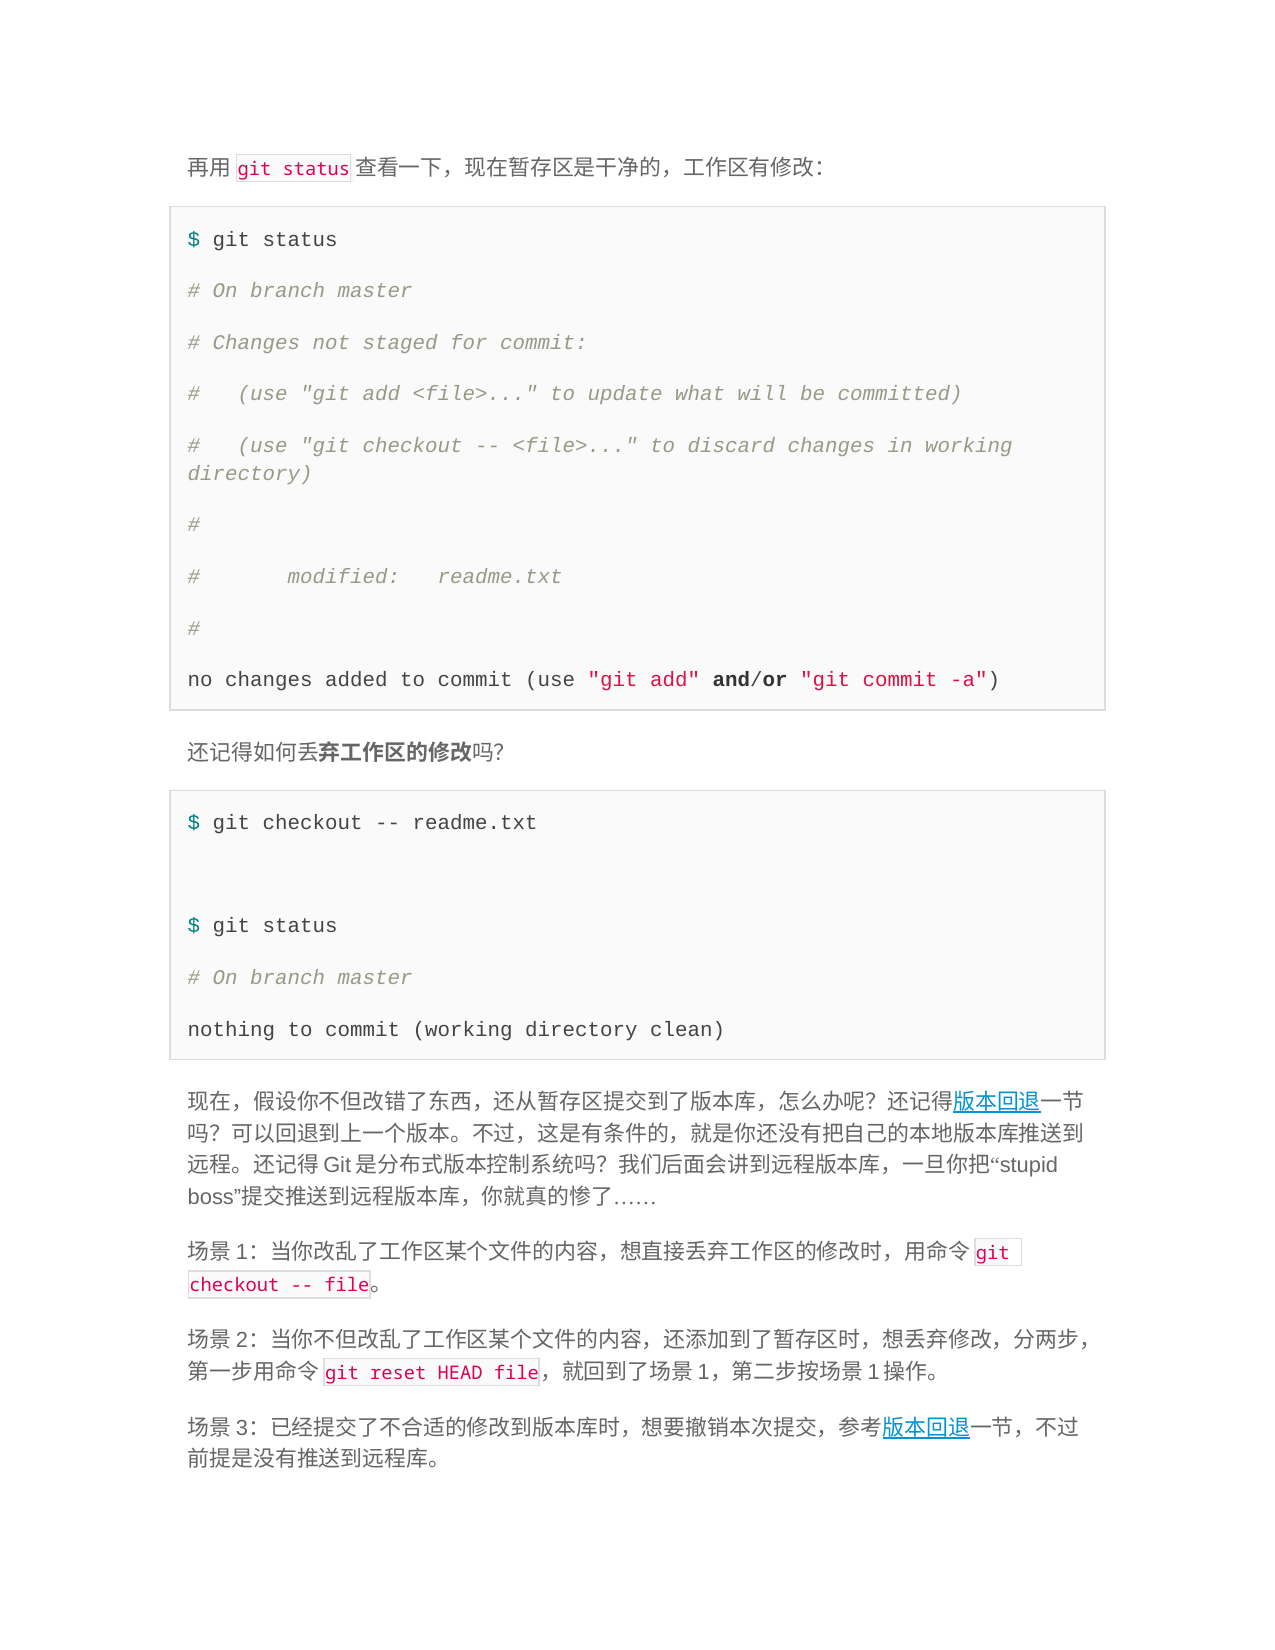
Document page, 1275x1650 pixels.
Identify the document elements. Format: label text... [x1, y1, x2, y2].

text 再用git status查看一下，现在暂存区是干净的，工作区有修改： [187, 150, 1087, 182]
text 现在，假设你不但改错了东西，还从暂存区提交到了版本库，怎么办呢？还记得版本回退一节吗？可以回退到上一个版本。不过，这是有条件的，就是你还没有把自己的本地版本库推送到远程。还记得Git是分布式版本控制系统吗？我们后面会讲到远程版本库，一旦你把“stupid boss”提交推送到远程版本库，你就真的惨了…… [187, 1084, 1087, 1211]
text # (use "git add <file>..." to update what will be committed) [171, 361, 1104, 407]
text # Changes not staged for commit: [171, 309, 1104, 355]
text # On branch master [171, 944, 1104, 991]
text # modified: readme.txt [171, 543, 1104, 590]
text 还记得如何丢弃工作区的修改吗？ [187, 734, 1087, 766]
text # [171, 595, 1104, 641]
text 场景3：已经提交了不合适的修改到版本库时，想要撤销本次提交，参考版本回退一节，不过前提是没有推送到远程库。 [187, 1410, 1087, 1473]
text # On branch master [171, 257, 1104, 304]
text # [171, 492, 1104, 538]
text $ git status [171, 207, 1104, 252]
text 场景1：当你改乱了工作区某个文件的内容，想直接丢弃工作区的修改时，用命令git checkout -- file。 [187, 1234, 1087, 1299]
text $ git status [171, 893, 1104, 939]
text 场景2：当你不但改乱了工作区某个文件的内容，还添加到了暂存区时，想丢弃修改，分两步，第一步用命令git reset HEAD file，就回到了场景1，第二步按场景1操作。 [187, 1322, 1087, 1386]
text # (use "git checkout -- <file>..." to discard changes in working directory) [171, 412, 1104, 487]
text no changes added to commit (use "git add" and/or "git commit -a") [171, 646, 1104, 709]
text $ git checkout -- readme.txt [171, 791, 1104, 836]
text nothing to commit (working directory clean) [171, 996, 1104, 1059]
